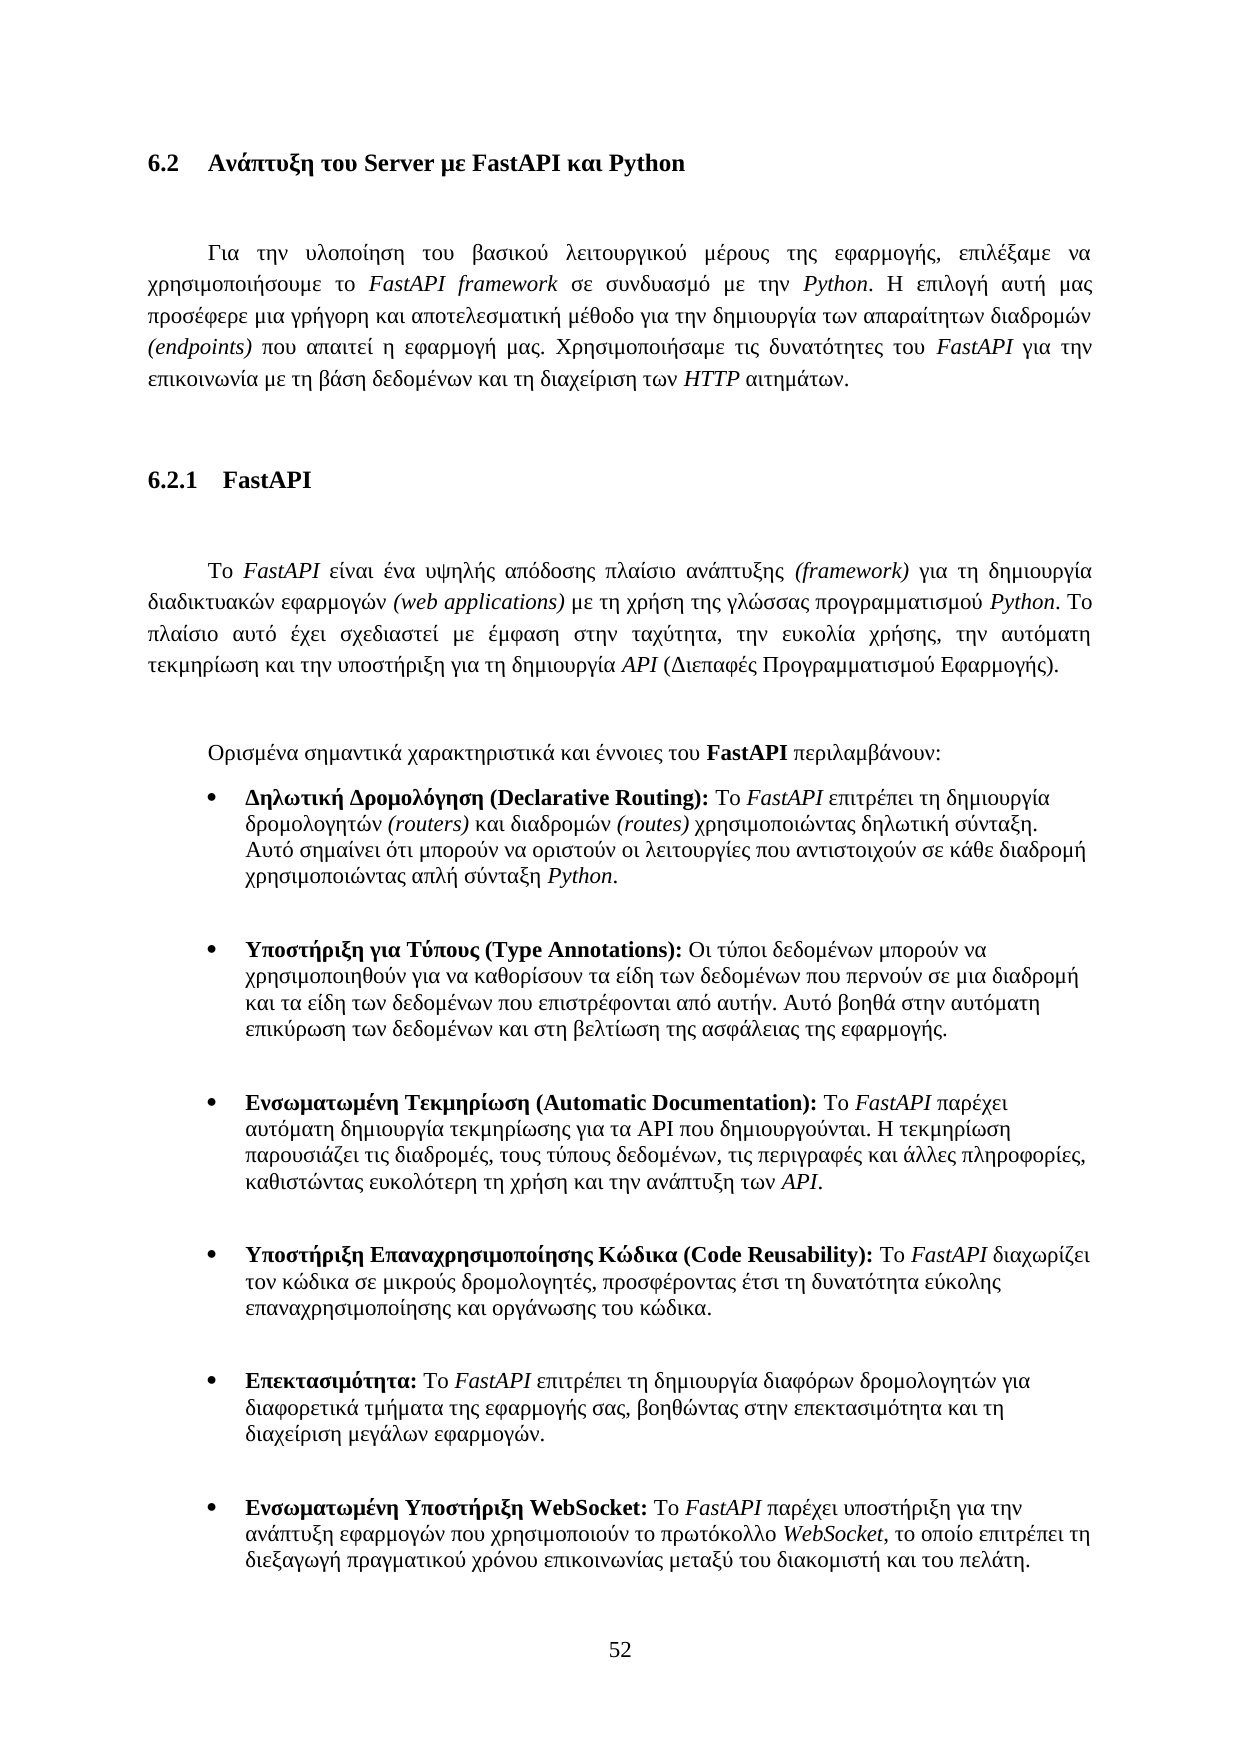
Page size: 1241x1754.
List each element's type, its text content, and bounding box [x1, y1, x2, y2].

text Το FastAPI είναι ένα υψηλής απόδοσης πλαίσιο ανάπτυξης (framework) για τη δημιουργία διαδικτυακών εφαρμογών (web applications) με τη χρήση της γλώσσας προγραμματισμού Python. Το πλαίσιο αυτό έχει σχεδιαστεί με έμφαση στην ταχύτητα, την ευκολία χρήσης, την αυτόματη τεκμηρίωση και την υποστήριξη για τη δημιουργία API (Διεπαφές Προγραμματισμού Εφαρμογής). [148, 557, 1092, 678]
list Δηλωτική Δρομολόγηση (Declarative Routing): Το FastAPI επιτρέπει τη δημιουργία δρομολογητών (routers) και διαδρομών (routes) χρησιμοποιώντας δηλωτική σύνταξη. Αυτό σημαίνει ότι μπορούν να οριστούν οι λειτουργίες που αντιστοιχούν σε κάθε διαδρομή χρησιμοποιώντας απλή σύνταξη Python. [208, 783, 1092, 889]
subtitle Ανάπτυξη του Server με FastAPI και Python [148, 148, 1092, 176]
text Ορισμένα σημαντικά χαρακτηριστικά και έννοιες του FastAPI περιλαμβάνουν: [148, 739, 1092, 766]
list Υποστήριξη για Τύπους (Type Annotations): Οι τύποι δεδομένων μπορούν να χρησιμοποιηθούν για να καθορίσουν τα είδη των δεδομένων που περνούν σε μια διαδρομή και τα είδη των δεδομένων που επιστρέφονται από αυτήν. Αυτό βοηθά στην αυτόματη επικύρωση των δεδομένων και στη βελτίωση της ασφάλειας της εφαρμογής. [208, 936, 1092, 1042]
list Επεκτασιμότητα: Το FastAPI επιτρέπει τη δημιουργία διαφόρων δρομολογητών για διαφορετικά τμήματα της εφαρμογής σας, βοηθώντας στην επεκτασιμότητα και τη διαχείριση μεγάλων εφαρμογών. [208, 1368, 1092, 1447]
list Υποστήριξη Επαναχρησιμοποίησης Κώδικα (Code Reusability): Το FastAPI διαχωρίζει τον κώδικα σε μικρούς δρομολογητές, προσφέροντας έτσι τη δυνατότητα εύκολης επαναχρησιμοποίησης και οργάνωσης του κώδικα. [208, 1241, 1092, 1320]
subtitle FastAPI [148, 466, 1092, 494]
list Ενσωματωμένη Υποστήριξη WebSocket: Το FastAPI παρέχει υποστήριξη για την ανάπτυξη εφαρμογών που χρησιμοποιούν το πρωτόκολλο WebSocket, το οποίο επιτρέπει τη διεξαγωγή πραγματικού χρόνου επικοινωνίας μεταξύ του διακομιστή και του πελάτη. [208, 1494, 1092, 1573]
text Για την υλοποίηση του βασικού λειτουργικού μέρους της εφαρμογής, επιλέξαμε να χρησιμοποιήσουμε το FastAPI framework σε συνδυασμό με την Python. Η επιλογή αυτή μας προσέφερε μια γρήγορη και αποτελεσματική μέθοδο για την δημιουργία των απαραίτητων διαδρομών (endpoints) που απαιτεί η εφαρμογή μας. Χρησιμοποιήσαμε τις δυνατότητες του FastAPI για την επικοινωνία με τη βάση δεδομένων και τη διαχείριση των HTTP αιτημάτων. [148, 239, 1092, 391]
list Ενσωματωμένη Τεκμηρίωση (Automatic Documentation): Το FastAPI παρέχει αυτόματη δημιουργία τεκμηρίωσης για τα API που δημιουργούνται. Η τεκμηρίωση παρουσιάζει τις διαδρομές, τους τύπους δεδομένων, τις περιγραφές και άλλες πληροφορίες, καθιστώντας ευκολότερη τη χρήση και την ανάπτυξη των API. [208, 1089, 1092, 1194]
